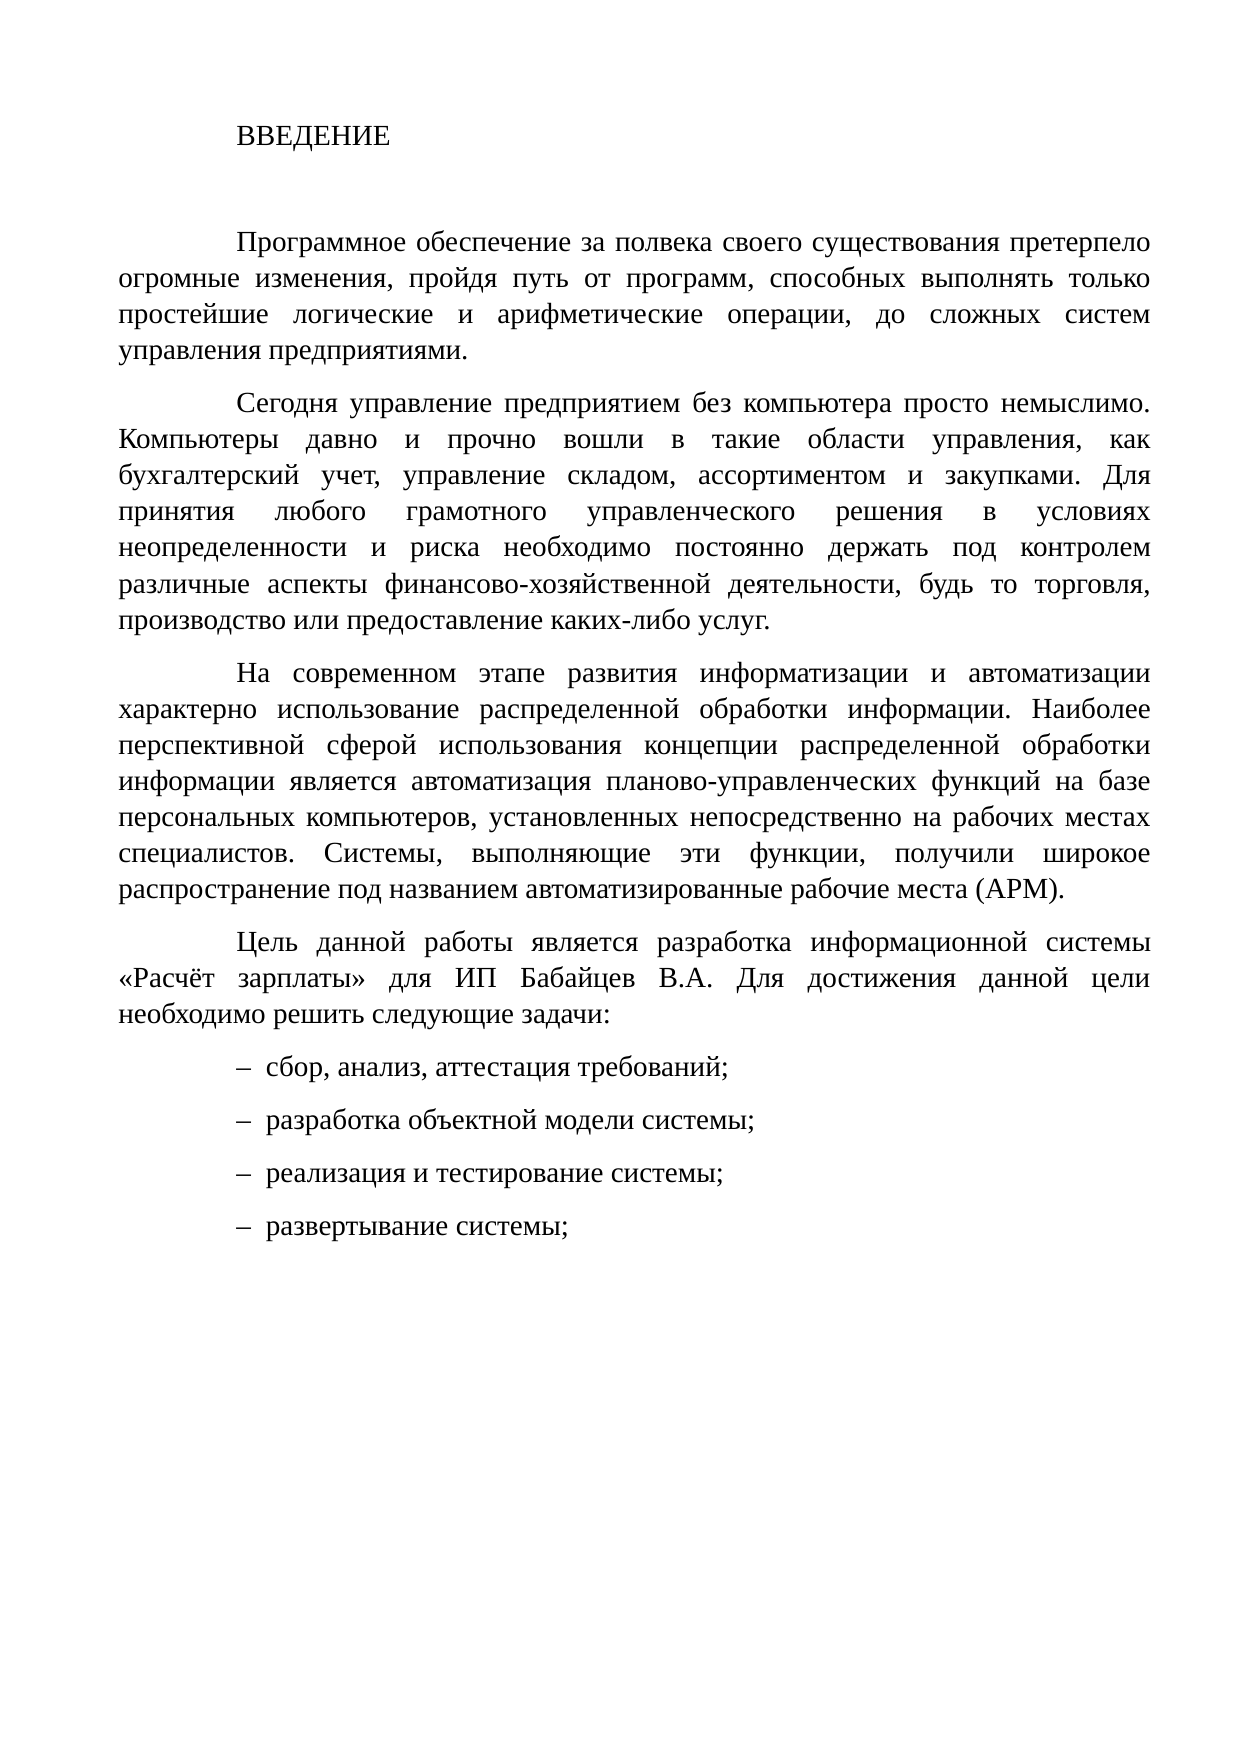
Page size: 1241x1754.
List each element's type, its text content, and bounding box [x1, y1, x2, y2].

text – реализация и тестирование системы; [118, 1155, 1152, 1189]
text Сегодня управление предприятием без компьютера просто немыслимо. Компьютеры давно и прочно вошли в такие области управления, как бухгалтерский учет, управление складом, ассортиментом и закупками. Для принятия любого грамотного управленческого решения в условиях неопределенности и риска необходимо постоянно держать под контролем различные аспекты финансово-хозяйственной деятельности, будь то торговля, производство или предоставление каких-либо услуг. [118, 385, 1152, 635]
text – развертывание системы; [118, 1208, 1152, 1241]
text Программное обеспечение за полвека своего существования претерпело огромные изменения, пройдя путь от программ, способных выполнять только простейшие логические и арифметические операции, до сложных систем управления предприятиями. [118, 224, 1152, 366]
text ВВЕДЕНИЕ [118, 118, 1152, 152]
text – сбор, анализ, аттестация требований; [118, 1049, 1152, 1083]
text – разработка объектной модели системы; [118, 1102, 1152, 1136]
text Цель данной работы является разработка информационной системы «Расчёт зарплаты» для ИП Бабайцев В.А. Для достижения данной цели необходимо решить следующие задачи: [118, 924, 1152, 1030]
text На современном этапе развития информатизации и автоматизации характерно использование распределенной обработки информации. Наиболее перспективной сферой использования концепции распределенной обработки информации является автоматизация планово-управленческих функций на базе персональных компьютеров, установленных непосредственно на рабочих местах специалистов. Системы, выполняющие эти функции, получили широкое распространение под названием автоматизированные рабочие места (АРМ). [118, 655, 1152, 905]
